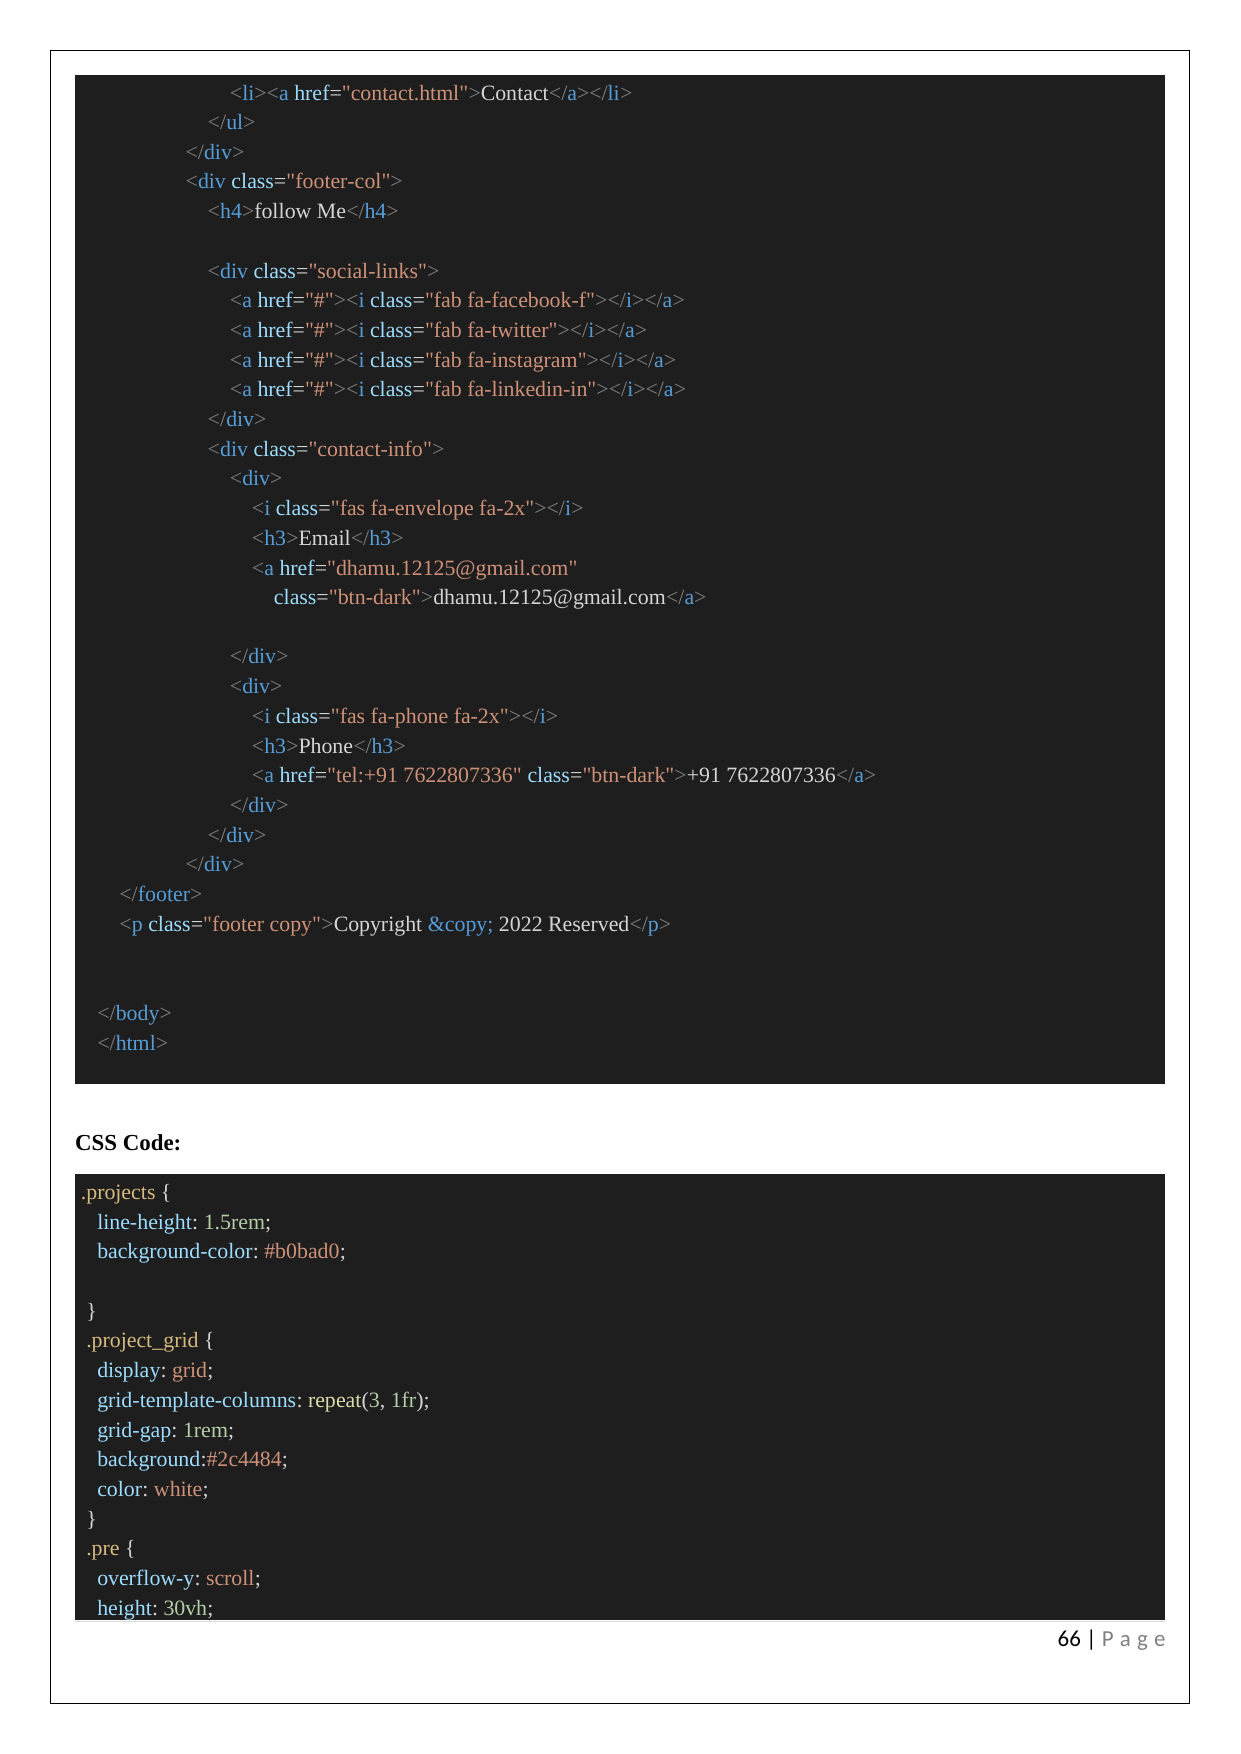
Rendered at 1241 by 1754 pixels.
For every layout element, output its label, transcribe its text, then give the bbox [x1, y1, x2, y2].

text </footer> [75, 877, 1165, 906]
text color: white; [75, 1471, 1165, 1501]
text <li><a href="contact.html">Contact</a></li> [75, 75, 1165, 105]
text <p class="footer copy">Copyright &copy; 2022 Reserved</p> [75, 906, 1165, 936]
text <h3>Phone</h3> [75, 728, 1165, 758]
text <i class="fas fa-phone fa-2x"></i> [75, 698, 1165, 728]
text </div> [75, 134, 1165, 164]
text <a href="dhamu.12125@gmail.com" [75, 550, 1165, 580]
text .project_grid { [75, 1323, 1165, 1353]
text <div class="contact-info"> [75, 431, 1165, 461]
text <div class="social-links"> [75, 253, 1165, 283]
text <a href="#"><i class="fab fa-twitter"></i></a> [75, 312, 1165, 342]
text grid-gap: 1rem; [75, 1412, 1165, 1442]
text </body> [75, 995, 1165, 1025]
text <h3>Email</h3> [75, 520, 1165, 550]
text <a href="#"><i class="fab fa-facebook-f"></i></a> [75, 283, 1165, 312]
text } [75, 1501, 1165, 1531]
text } [75, 1293, 1165, 1323]
text overflow-y: scroll; [75, 1561, 1165, 1590]
text line-height: 1.5rem; [75, 1204, 1165, 1234]
text class="btn-dark">dhamu.12125@gmail.com</a> [75, 580, 1165, 609]
text background:#2c4484; [75, 1442, 1165, 1471]
text CSS Code: [75, 1129, 1165, 1156]
text display: grid; [75, 1353, 1165, 1382]
text <a href="tel:+91 7622807336" class="btn-dark">+91 7622807336</a> [75, 758, 1165, 787]
text </html> [75, 1025, 1165, 1055]
text </ul> [75, 105, 1165, 134]
text .projects { [75, 1174, 1165, 1204]
text <div class="footer-col"> [75, 164, 1165, 194]
text <div> [75, 461, 1165, 491]
text height: 30vh; [75, 1590, 1165, 1620]
text grid-template-columns: repeat(3, 1fr); [75, 1382, 1165, 1412]
text <h4>follow Me</h4> [75, 194, 1165, 223]
text </div> [75, 402, 1165, 431]
text </div> [75, 847, 1165, 877]
text </div> [75, 639, 1165, 669]
text </div> [75, 787, 1165, 817]
text <div> [75, 669, 1165, 698]
text <a href="#"><i class="fab fa-linkedin-in"></i></a> [75, 372, 1165, 402]
text </div> [75, 817, 1165, 847]
text .pre { [75, 1531, 1165, 1561]
text background-color: #b0bad0; [75, 1234, 1165, 1264]
text <i class="fas fa-envelope fa-2x"></i> [75, 491, 1165, 520]
text <a href="#"><i class="fab fa-instagram"></i></a> [75, 342, 1165, 372]
